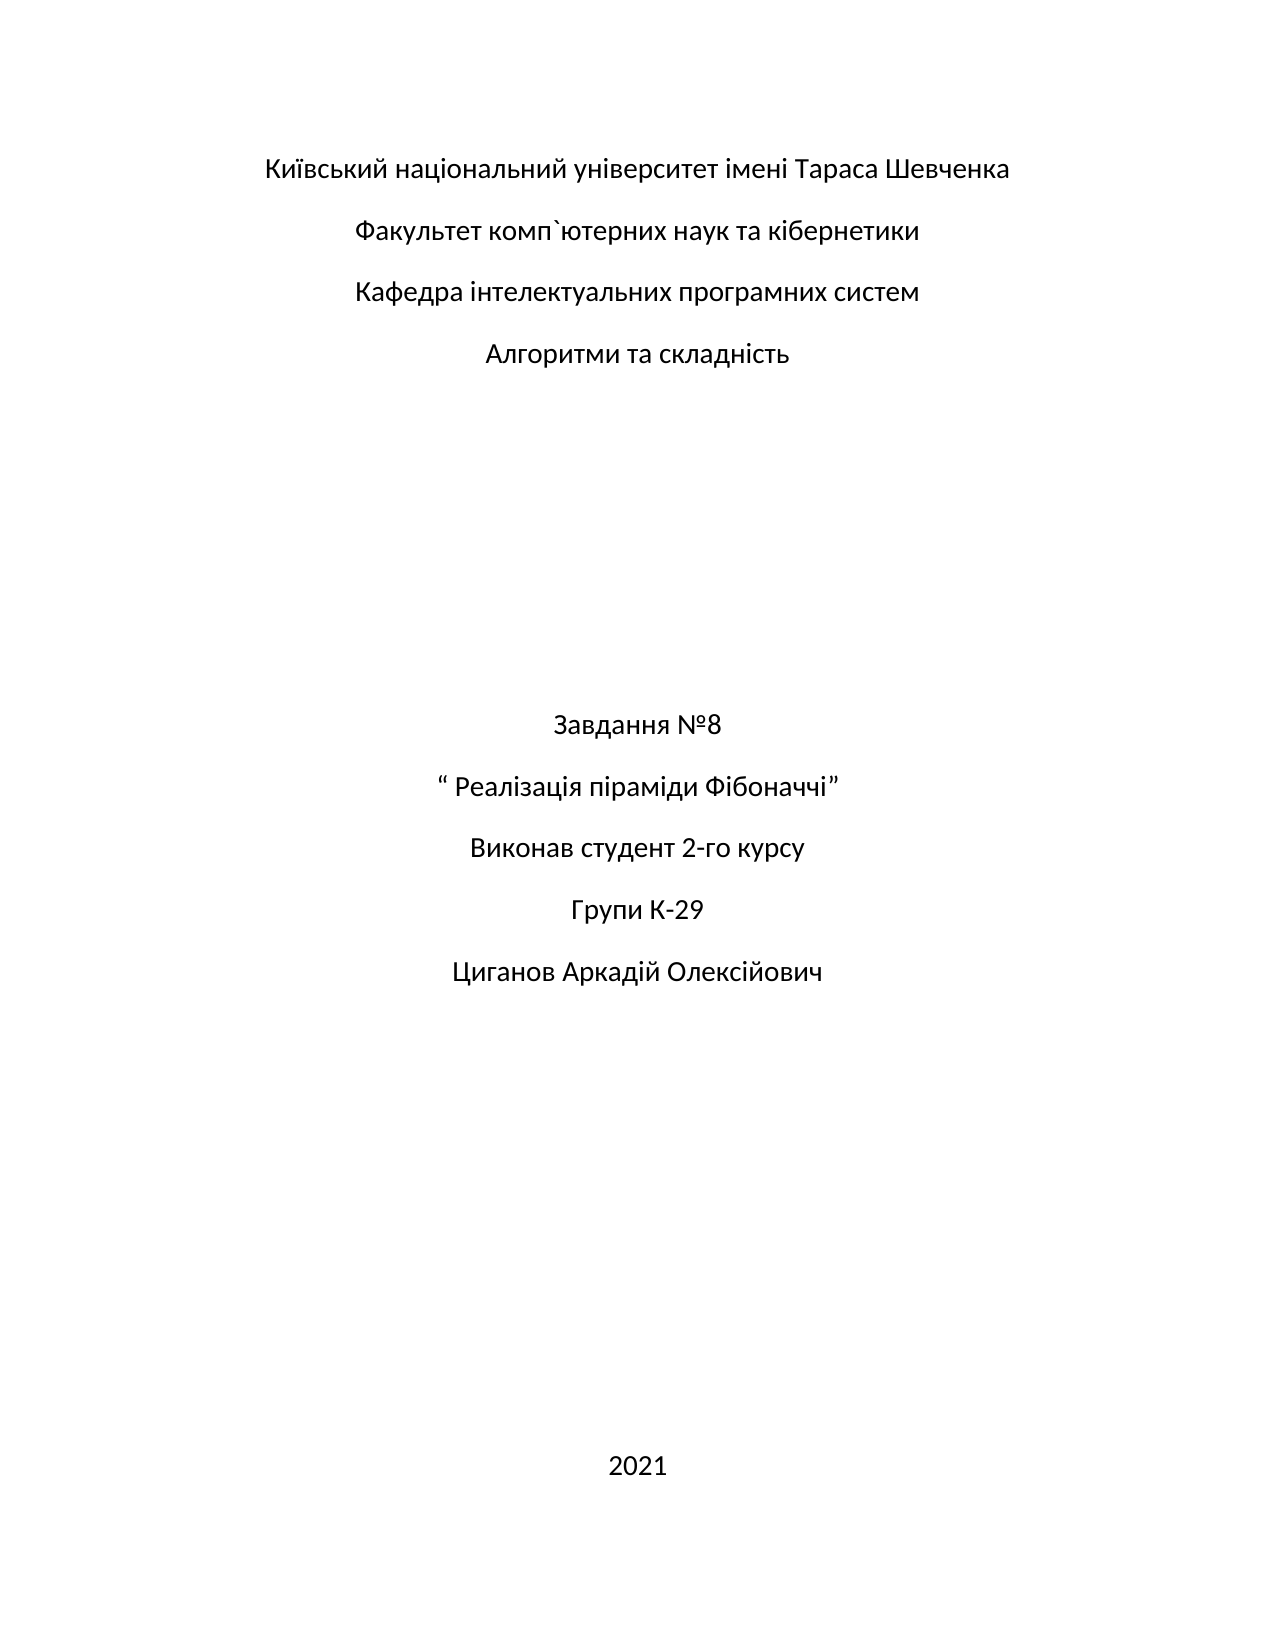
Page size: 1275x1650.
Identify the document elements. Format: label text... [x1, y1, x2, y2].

text Виконав студент 2-го курсу [150, 829, 1125, 865]
text Кафедра інтелектуальних програмних систем [150, 273, 1125, 309]
text Завдання №8 [150, 706, 1125, 742]
text “ Реалізація піраміди Фібоначчі” [150, 768, 448, 803]
text “ Реалізація піраміди Фібоначчі” [827, 768, 1125, 803]
text 2021 [150, 1447, 1125, 1483]
text Факультет комп`ютерних наук та кібернетики [150, 212, 1125, 247]
text Циганов Аркадій Олексійович [150, 953, 1125, 989]
text Алгоритми та складність [150, 335, 1125, 371]
text Київський національний університет імені Тараса Шевченка [150, 150, 1125, 186]
text Групи К-29 [150, 891, 1125, 927]
